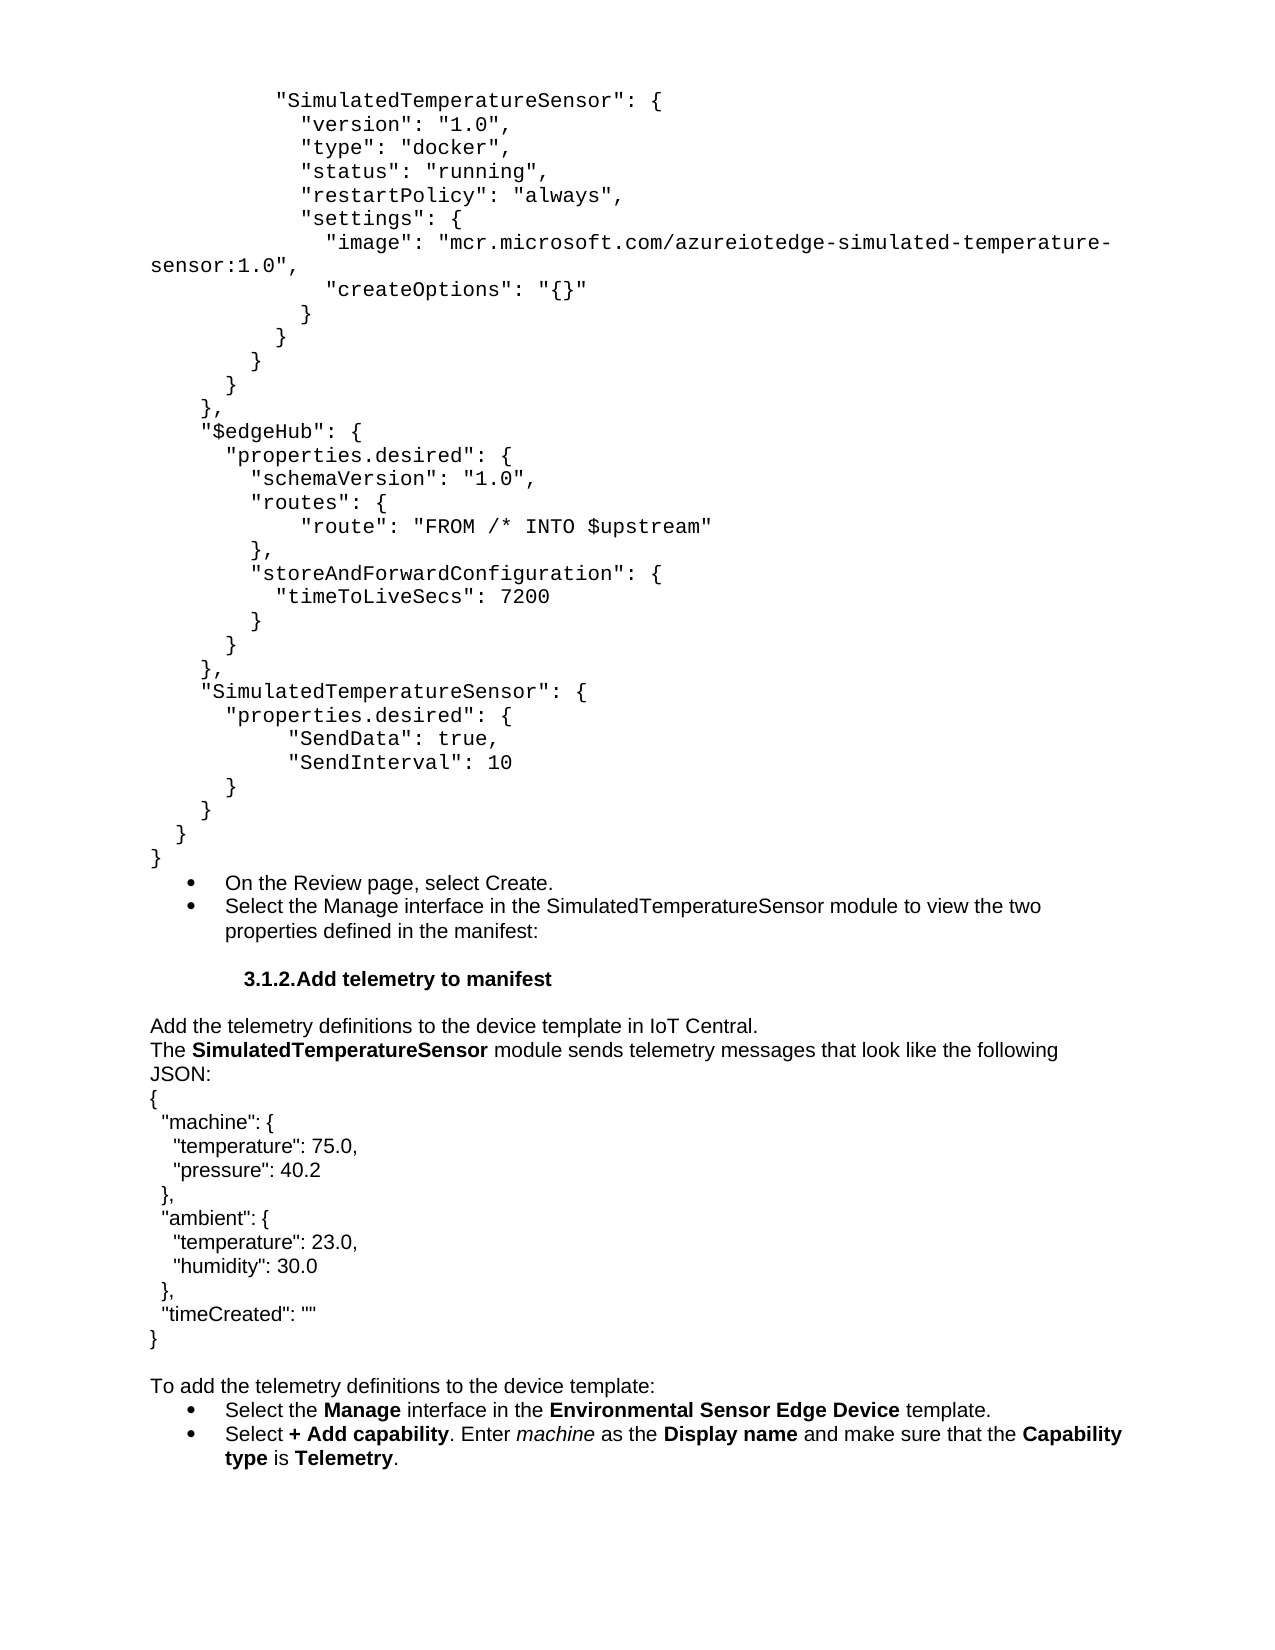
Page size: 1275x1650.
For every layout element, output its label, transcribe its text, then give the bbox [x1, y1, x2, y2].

text }, [150, 397, 1125, 421]
text "version": "1.0", [150, 114, 1125, 137]
text }, [150, 657, 1125, 681]
text "SendInterval": 10 [150, 752, 1125, 776]
text "temperature": 23.0, [150, 1230, 1125, 1254]
text "type": "docker", [150, 137, 1125, 161]
text "SimulatedTemperatureSensor": { [150, 90, 1125, 114]
text } [150, 1326, 1125, 1350]
text } [150, 847, 1125, 870]
text } [150, 303, 1125, 326]
text } [150, 374, 1125, 397]
text "pressure": 40.2 [150, 1158, 1125, 1182]
text "temperature": 75.0, [150, 1134, 1125, 1158]
text } [150, 610, 1125, 634]
text "humidity": 30.0 [150, 1254, 1125, 1278]
text "properties.desired": { [150, 445, 1125, 468]
text } [150, 823, 1125, 847]
list Add telemetry to manifest [244, 966, 1125, 990]
text }, [150, 539, 1125, 563]
text Add the telemetry definitions to the device template in IoT Central. The SimulatedTemperatureSensor module sends telemetry messages that look like the following JSON: [150, 1014, 1125, 1086]
text "routes": { [150, 492, 1125, 516]
text "restartPolicy": "always", [150, 184, 1125, 208]
text } [150, 634, 1125, 657]
list Select + Add capability. Enter machine as the Display name and make sure that the Capability type is Telemetry. [187, 1422, 1125, 1470]
text } [150, 799, 1125, 823]
text } [150, 326, 1125, 350]
text "createOptions": "{}" [150, 279, 1125, 303]
text "storeAndForwardConfiguration": { [150, 563, 1125, 587]
text { [150, 1086, 1125, 1110]
text "properties.desired": { [150, 705, 1125, 728]
text "status": "running", [150, 161, 1125, 184]
list Select the Manage interface in the SimulatedTemperatureSensor module to view the two properties defined in the manifest: [187, 894, 1125, 942]
text }, [150, 1182, 1125, 1206]
text "timeToLiveSecs": 7200 [150, 587, 1125, 610]
text "image": "mcr.microsoft.com/azureiotedge-simulated-temperature-sensor:1.0", [150, 232, 1125, 279]
text "settings": { [150, 208, 1125, 232]
text }, [150, 1278, 1125, 1302]
text "machine": { [150, 1110, 1125, 1134]
text "SimulatedTemperatureSensor": { [150, 681, 1125, 705]
text "SendData": true, [150, 728, 1125, 752]
text "route": "FROM /* INTO $upstream" [150, 516, 1125, 539]
list On the Review page, select Create. [187, 870, 1125, 894]
text "timeCreated": "" [150, 1302, 1125, 1326]
text "schemaVersion": "1.0", [150, 468, 1125, 492]
text To add the telemetry definitions to the device template: [150, 1374, 1125, 1398]
list Select the Manage interface in the Environmental Sensor Edge Device template. [187, 1398, 1125, 1422]
text } [150, 350, 1125, 374]
text "ambient": { [150, 1206, 1125, 1230]
text "$edgeHub": { [150, 421, 1125, 445]
text } [150, 776, 1125, 799]
